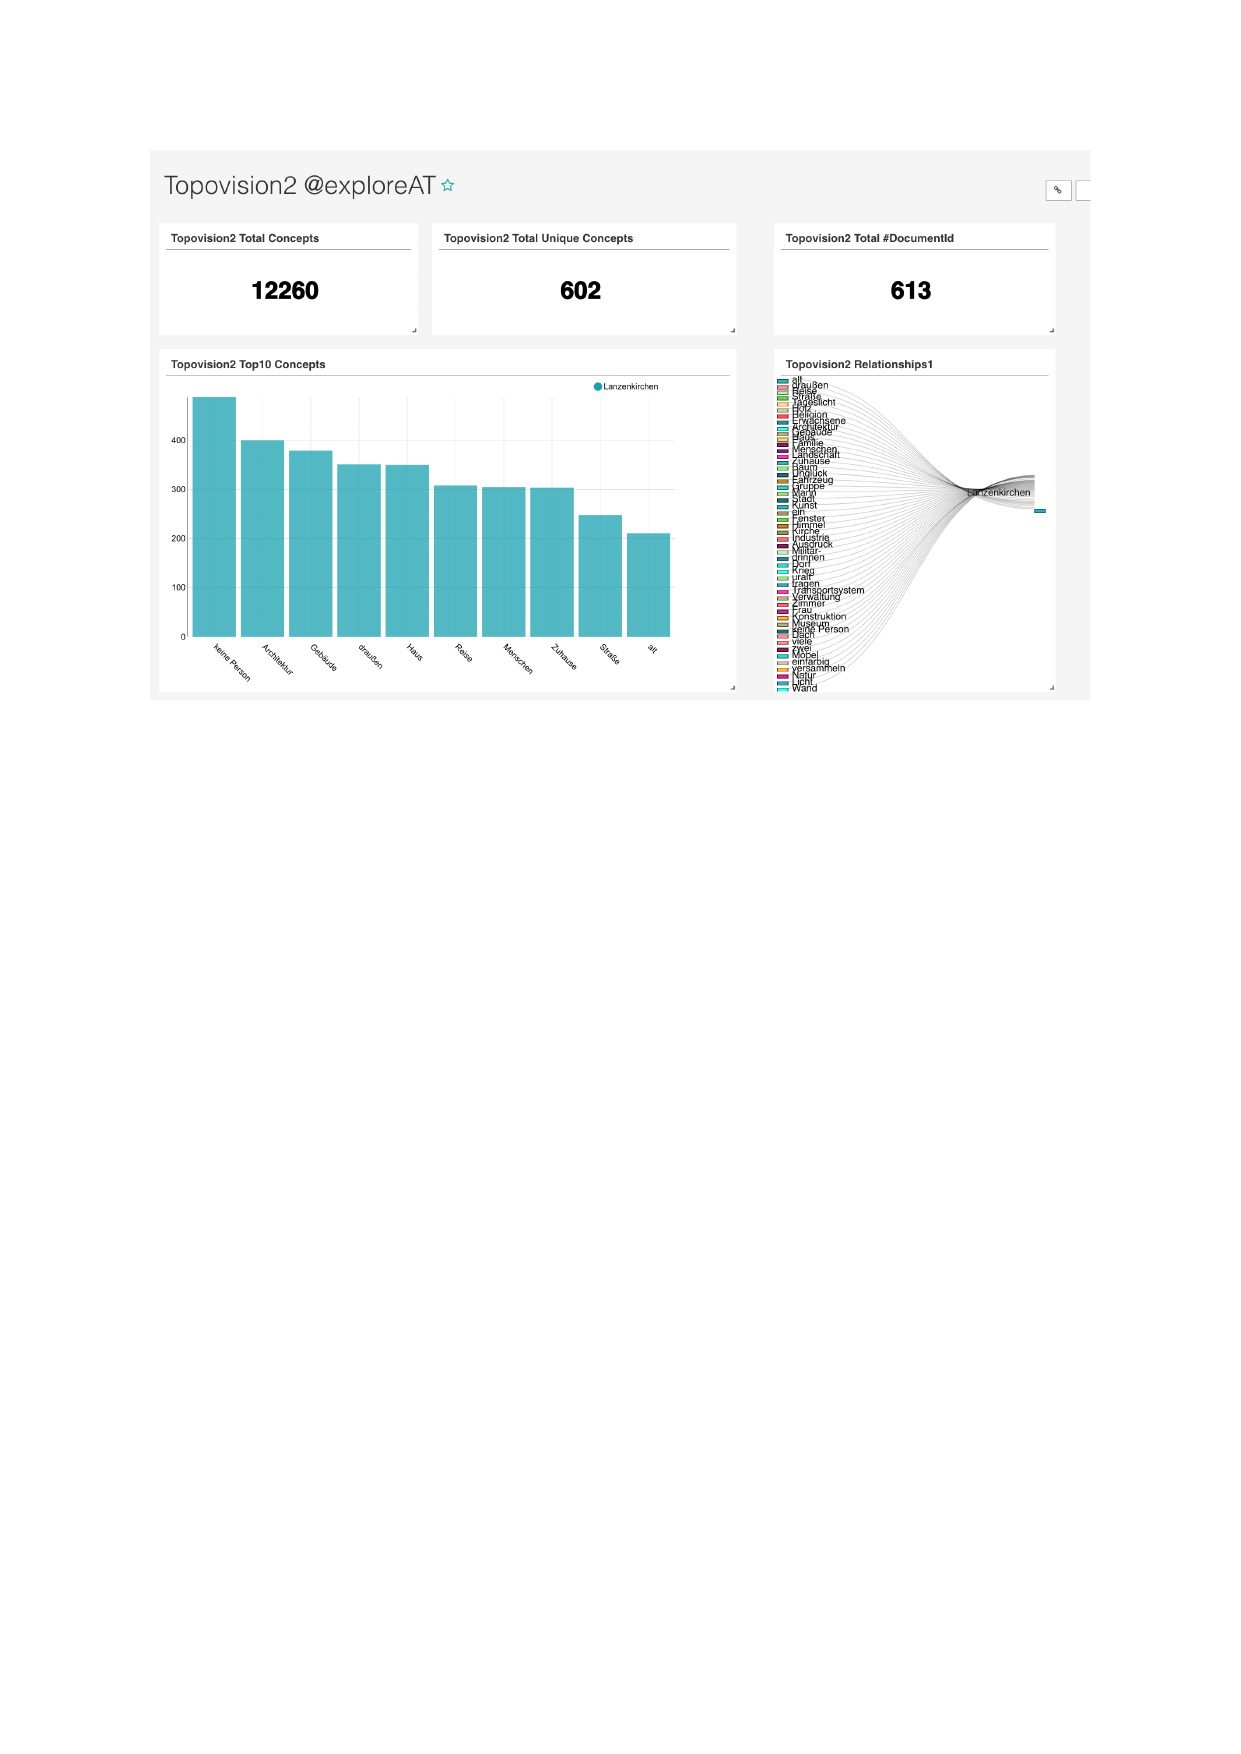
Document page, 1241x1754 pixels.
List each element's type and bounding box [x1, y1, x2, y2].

picture [150, 150, 1091, 700]
